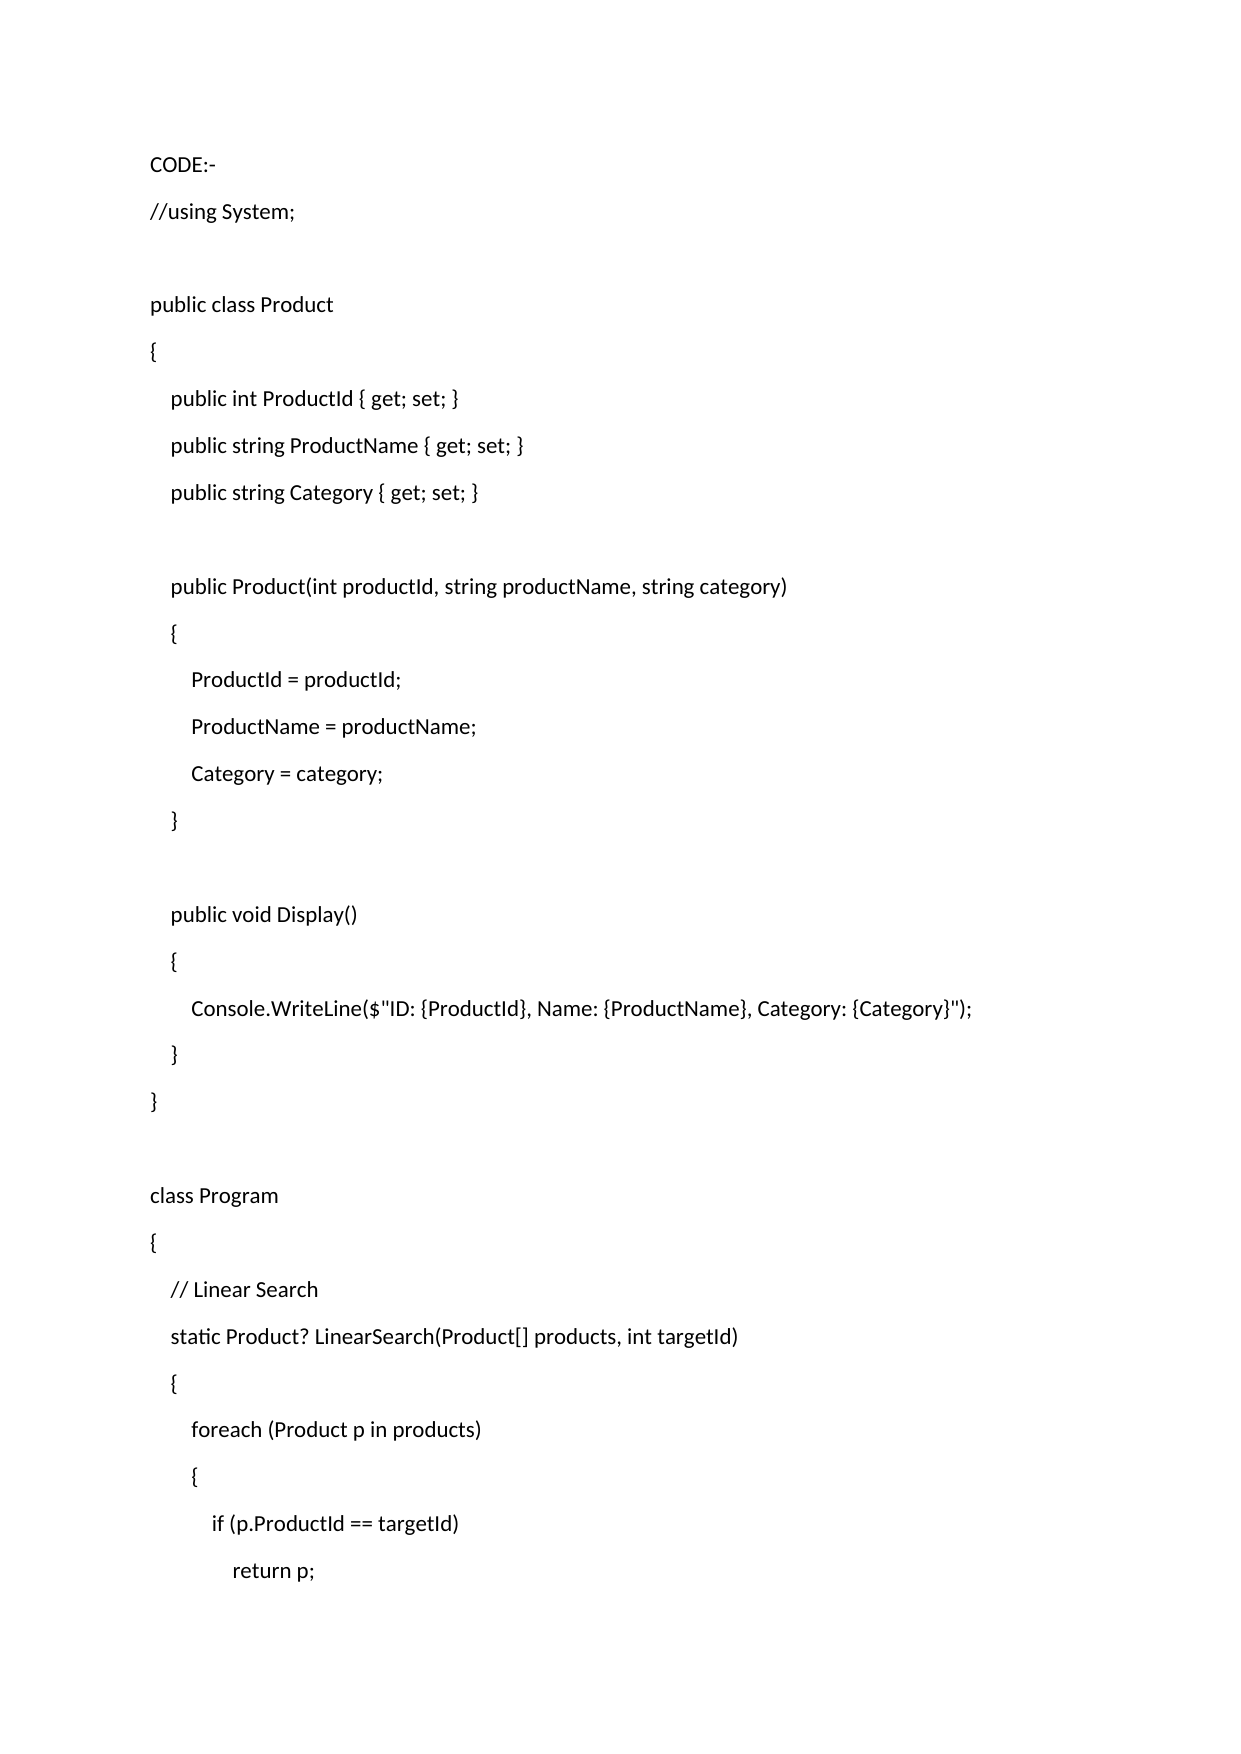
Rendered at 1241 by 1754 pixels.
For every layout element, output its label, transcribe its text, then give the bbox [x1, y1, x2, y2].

text { [150, 1228, 1090, 1256]
text { [150, 619, 1090, 647]
text // Linear Search [150, 1275, 1090, 1303]
text static Product? LinearSearch(Product[] products, int targetId) [150, 1322, 1090, 1350]
text ProductId = productId; [150, 666, 1090, 694]
text ProductName = productName; [150, 712, 1090, 741]
text public Product(int productId, string productName, string category) [150, 572, 1090, 600]
text public string ProductName { get; set; } [150, 431, 1090, 459]
text Category = category; [150, 759, 1090, 787]
text CODE:- [150, 150, 1090, 178]
text } [150, 1041, 1090, 1069]
text //using System; [150, 197, 1090, 225]
text { [150, 947, 1090, 975]
text foreach (Product p in products) [150, 1416, 1090, 1444]
text } [150, 806, 1090, 834]
text { [150, 1462, 1090, 1491]
text public void Display() [150, 900, 1090, 928]
text if (p.ProductId == targetId) [150, 1509, 1090, 1537]
text return p; [150, 1556, 1090, 1584]
text public class Product [150, 291, 1090, 319]
text { [150, 1369, 1090, 1397]
text Console.WriteLine($"ID: {ProductId}, Name: {ProductName}, Category: {Category}"); [150, 994, 1090, 1022]
text { [150, 337, 1090, 366]
text } [150, 1087, 1090, 1116]
text public int ProductId { get; set; } [150, 384, 1090, 412]
text class Program [150, 1181, 1090, 1209]
text public string Category { get; set; } [150, 478, 1090, 506]
